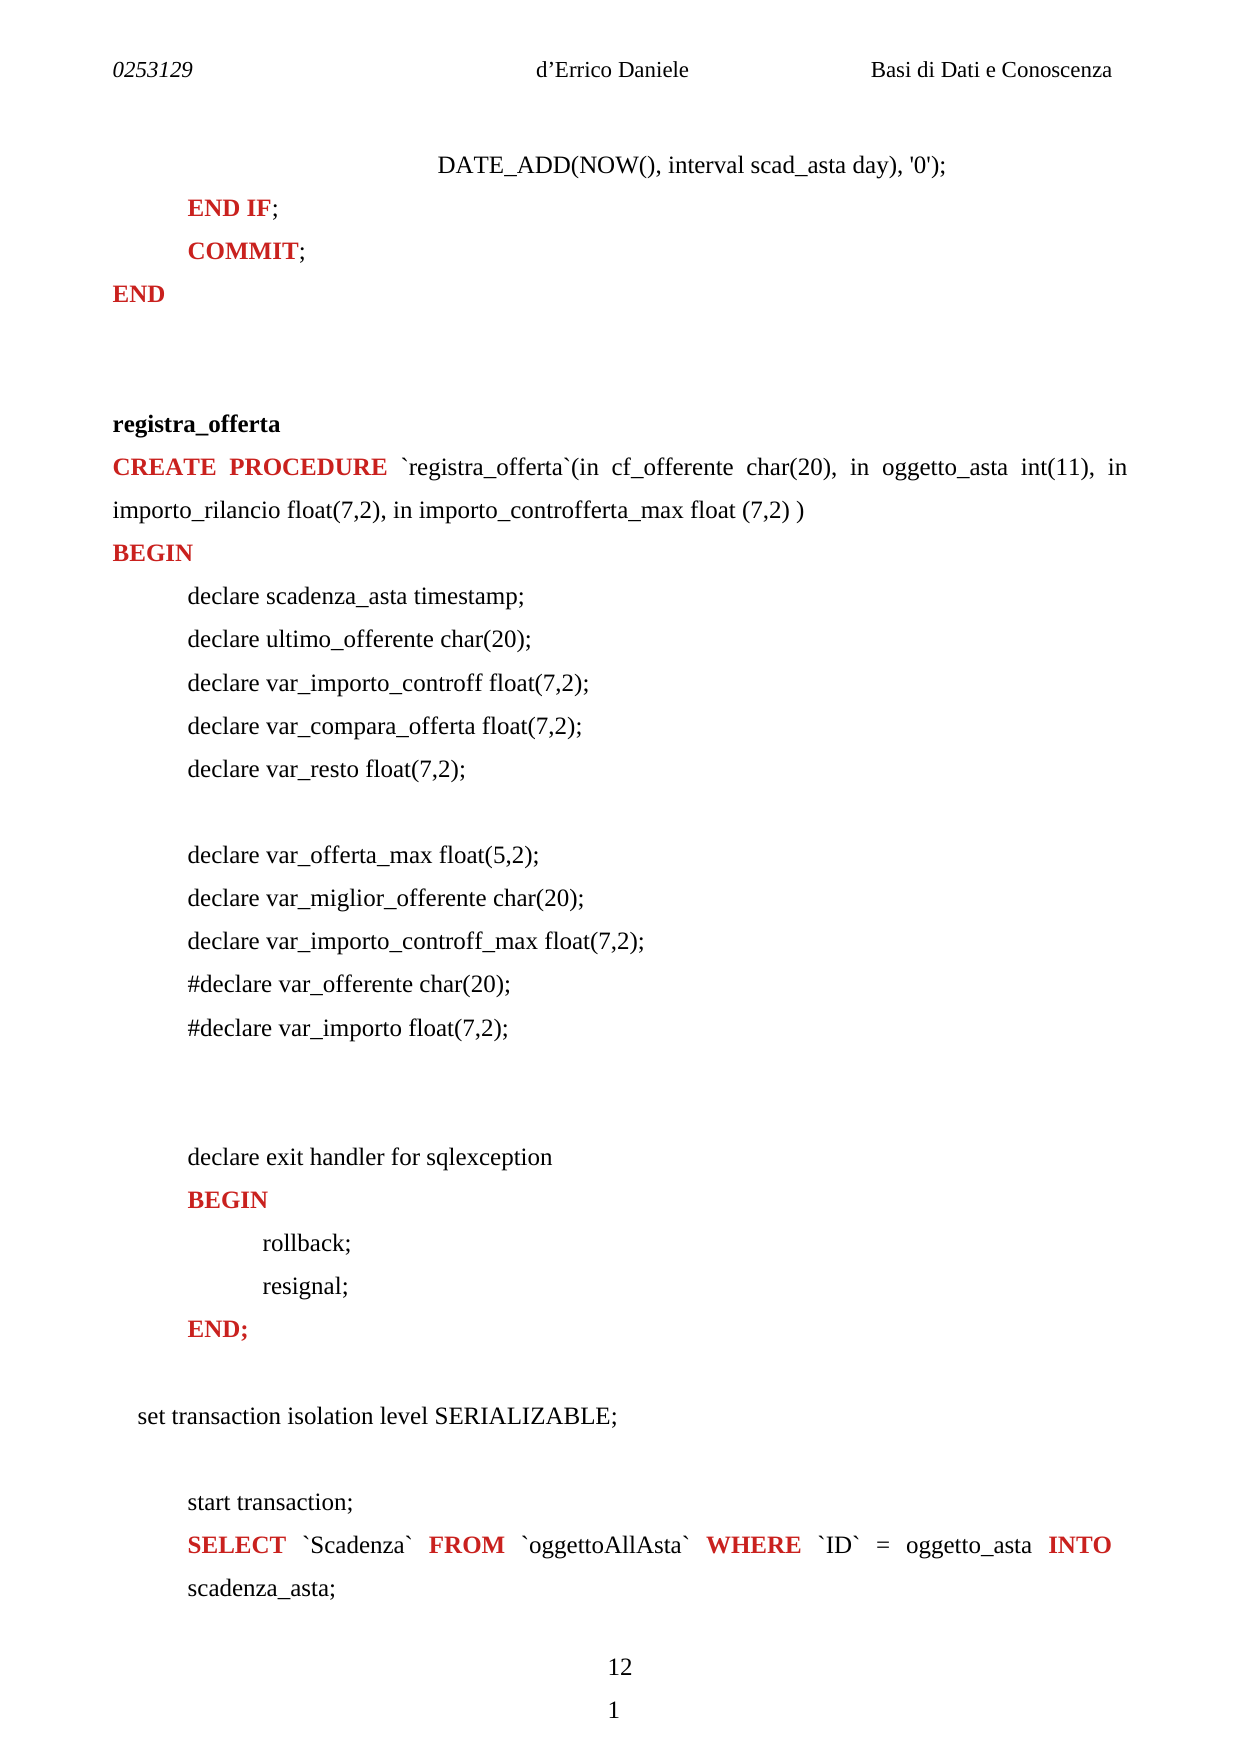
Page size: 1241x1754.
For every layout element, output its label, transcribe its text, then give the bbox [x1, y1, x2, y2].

text declare exit handler for sqlexception [112, 1142, 1128, 1171]
text CREATE PROCEDURE `registra_offerta`(in cf_offerente char(20), in oggetto_asta int(11), in importo_rilancio float(7,2), in importo_controfferta_max float (7,2) ) [112, 452, 1128, 524]
text COMMIT; [112, 236, 1128, 265]
text #declare var_offerente char(20); [112, 969, 1128, 998]
text BEGIN [112, 538, 1128, 567]
text declare var_importo_controff float(7,2); [112, 668, 1128, 696]
text declare var_importo_controff_max float(7,2); [112, 926, 1128, 955]
text END IF; [112, 193, 1128, 222]
text BEGIN [112, 1185, 1128, 1214]
text declare scadenza_asta timestamp; [112, 581, 1128, 610]
text declare var_compara_offerta float(7,2); [112, 711, 1128, 739]
text declare var_resto float(7,2); [112, 754, 1128, 783]
text resignal; [112, 1271, 1128, 1300]
text set transaction isolation level SERIALIZABLE; [112, 1401, 1128, 1429]
text declare var_offerta_max float(5,2); [112, 840, 1128, 869]
text declare ultimo_offerente char(20); [112, 624, 1128, 653]
text declare var_miglior_offerente char(20); [112, 883, 1128, 912]
text registra_offerta [112, 409, 1128, 438]
text start transaction; [112, 1487, 1128, 1516]
text #declare var_importo float(7,2); [112, 1013, 1128, 1041]
text SELECT `Scadenza` FROM `oggettoAllAsta` WHERE `ID` = oggetto_asta INTO scadenza_asta; [112, 1530, 1128, 1602]
text END; [112, 1314, 1128, 1343]
text END [112, 279, 1128, 308]
text rollback; [112, 1228, 1128, 1257]
